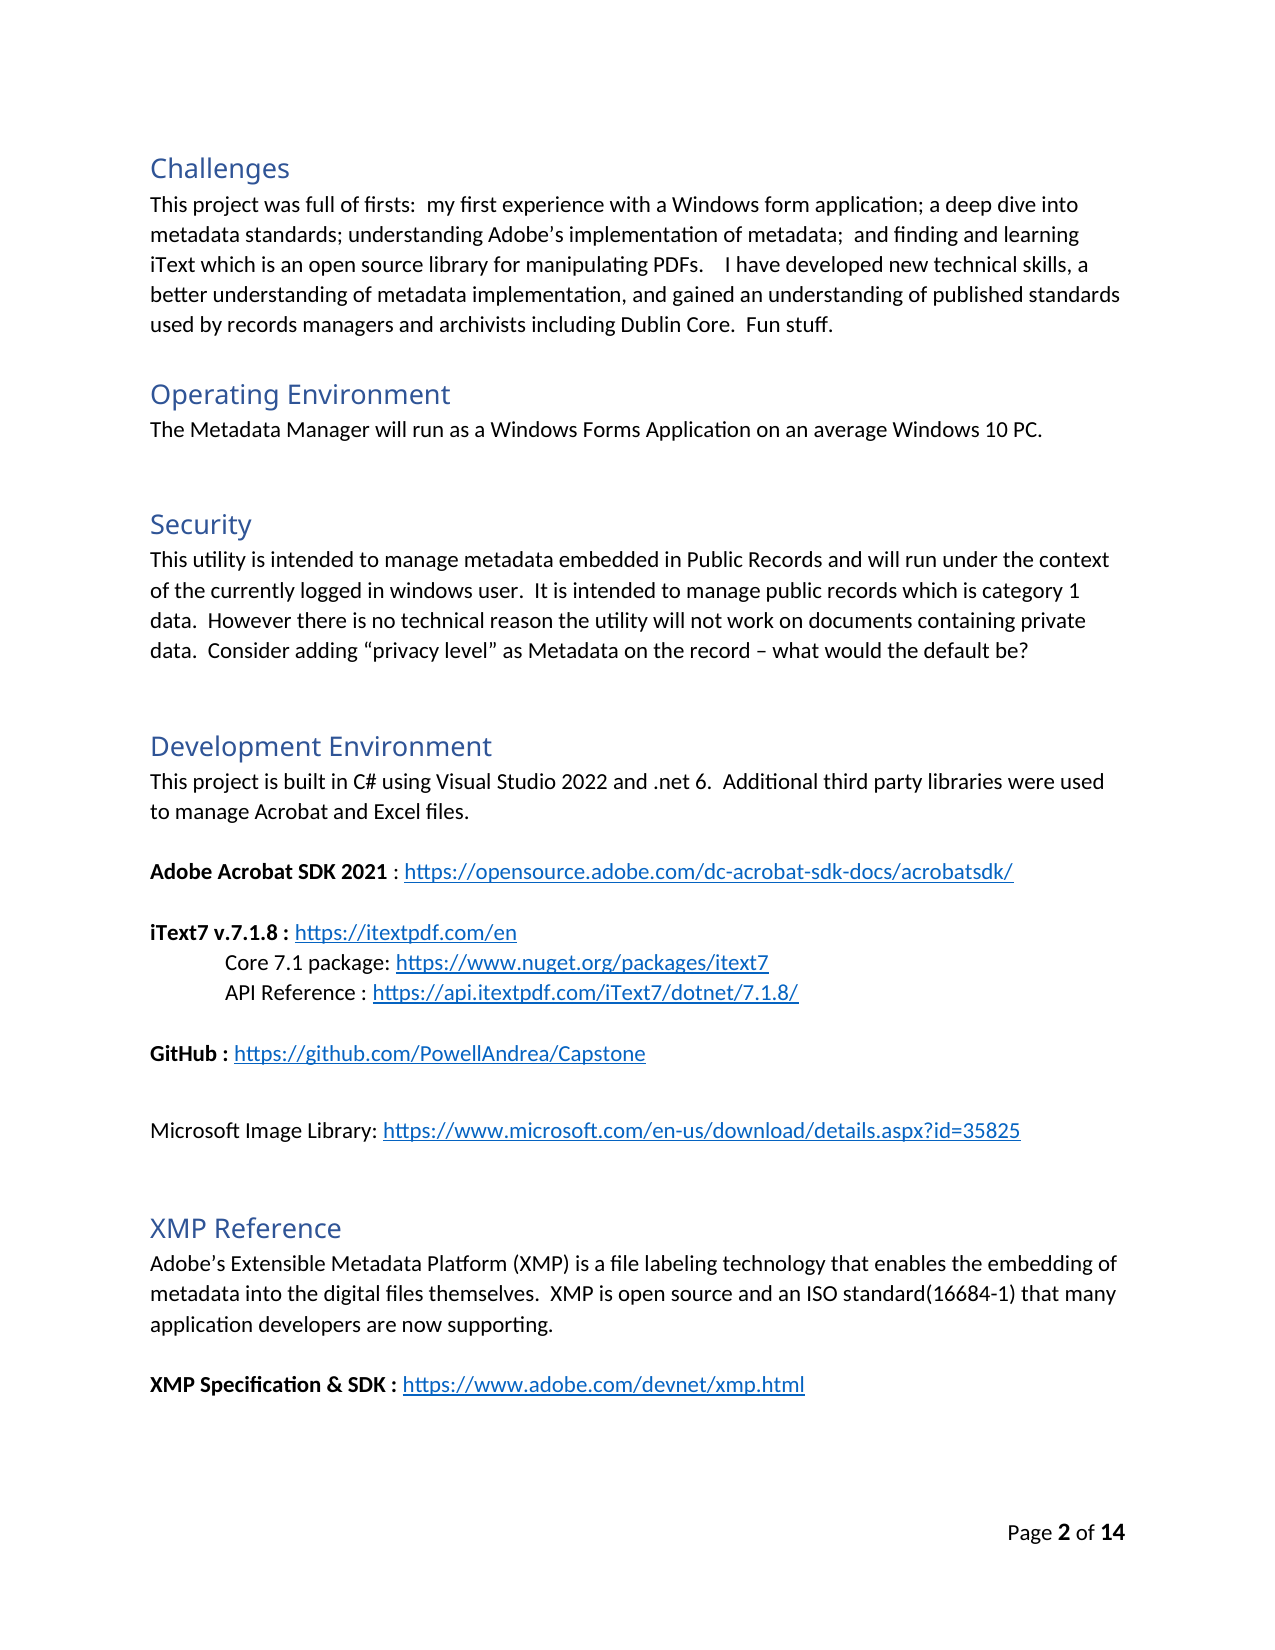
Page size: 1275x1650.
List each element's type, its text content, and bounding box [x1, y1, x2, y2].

text iText7 v.7.1.8 : https://itextpdf.com/en [150, 918, 1125, 946]
text This utility is intended to manage metadata embedded in Public Records and will run under the context of the currently logged in windows user. It is intended to manage public records which is category 1 data. However there is no technical reason the utility will not work on documents containing private data. Consider adding “privacy level” as Metadata on the record – what would the default be? [150, 546, 1125, 664]
text GitHub : https://github.com/PowellAndrea/Capstone [150, 1039, 1125, 1067]
text This project is built in C# using Visual Studio 2022 and .net 6. Additional third party libraries were used to manage Acrobat and Excel files. [150, 767, 1125, 825]
subtitle Security [150, 506, 1125, 543]
subtitle Operating Environment [150, 375, 1125, 412]
text API Reference : https://api.itextpdf.com/iText7/dotnet/7.1.8/ [150, 978, 1125, 1006]
text XMP Specification & SDK : https://www.adobe.com/devnet/xmp.html [150, 1370, 1125, 1398]
subtitle XMP Reference [150, 1209, 1125, 1246]
text The Metadata Manager will run as a Windows Forms Application on an average Windows 10 PC. [150, 415, 1125, 443]
text Adobe Acrobat SDK 2021 : https://opensource.adobe.com/dc-acrobat-sdk-docs/acrobatsdk/ [150, 857, 1125, 886]
text This project was full of firsts: my first experience with a Windows form application; a deep dive into metadata standards; understanding Adobe’s implementation of metadata; and finding and learning iText which is an open source library for manipulating PDFs. I have developed new technical skills, a better understanding of metadata implementation, and gained an understanding of published standards used by records managers and archivists including Dublin Core. Fun stuff. [150, 190, 1125, 339]
subtitle Development Environment [150, 727, 1125, 764]
text Adobe’s Extensible Metadata Platform (XMP) is a file labeling technology that enables the embedding of metadata into the digital files themselves. XMP is open source and an ISO standard(16684-1) that many application developers are now supporting. [150, 1249, 1125, 1338]
subtitle Challenges [150, 150, 1125, 187]
text Core 7.1 package: https://www.nuget.org/packages/itext7 [150, 948, 1125, 976]
text Microsoft Image Library: https://www.microsoft.com/en-us/download/details.aspx?id=35825 [150, 1116, 1125, 1144]
